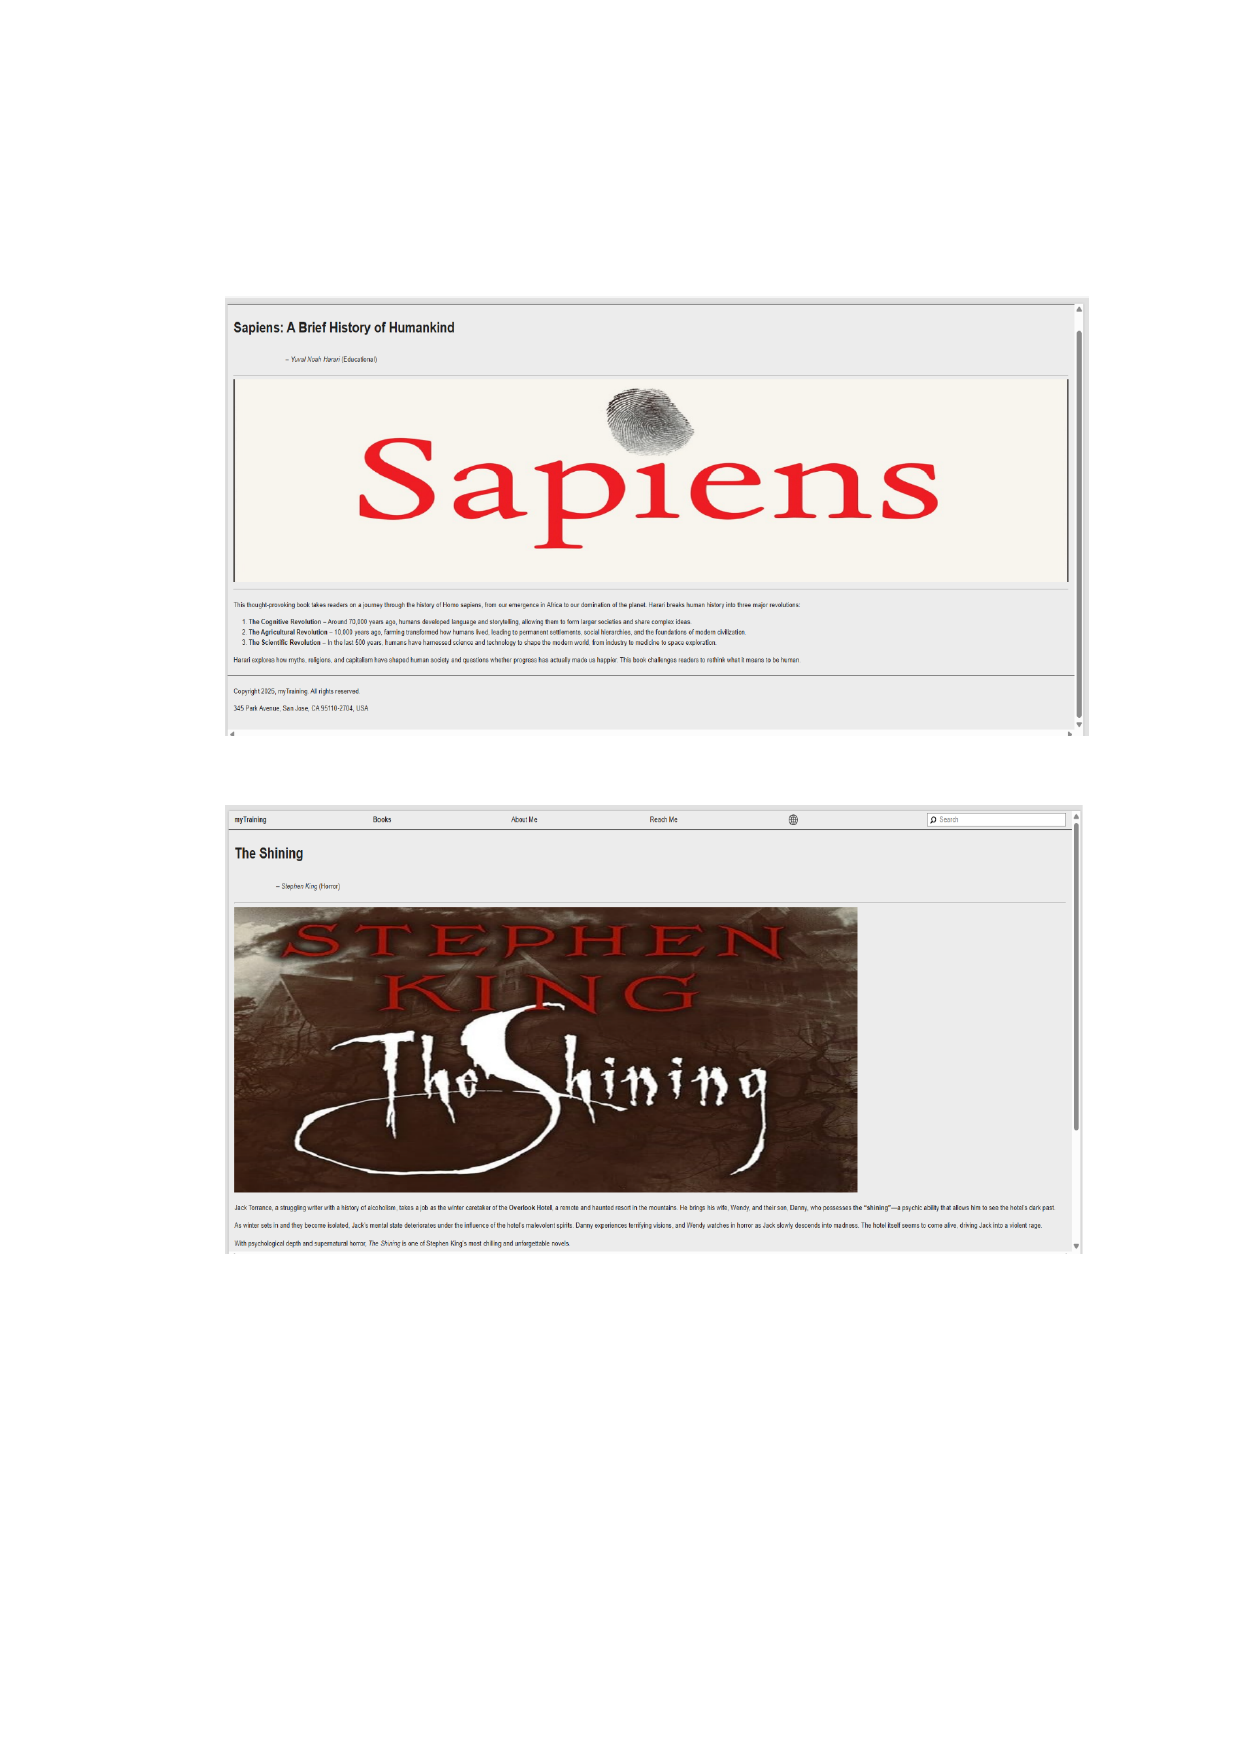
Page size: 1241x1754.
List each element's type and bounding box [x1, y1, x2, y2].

picture [225, 805, 1083, 1254]
picture [225, 296, 1089, 736]
